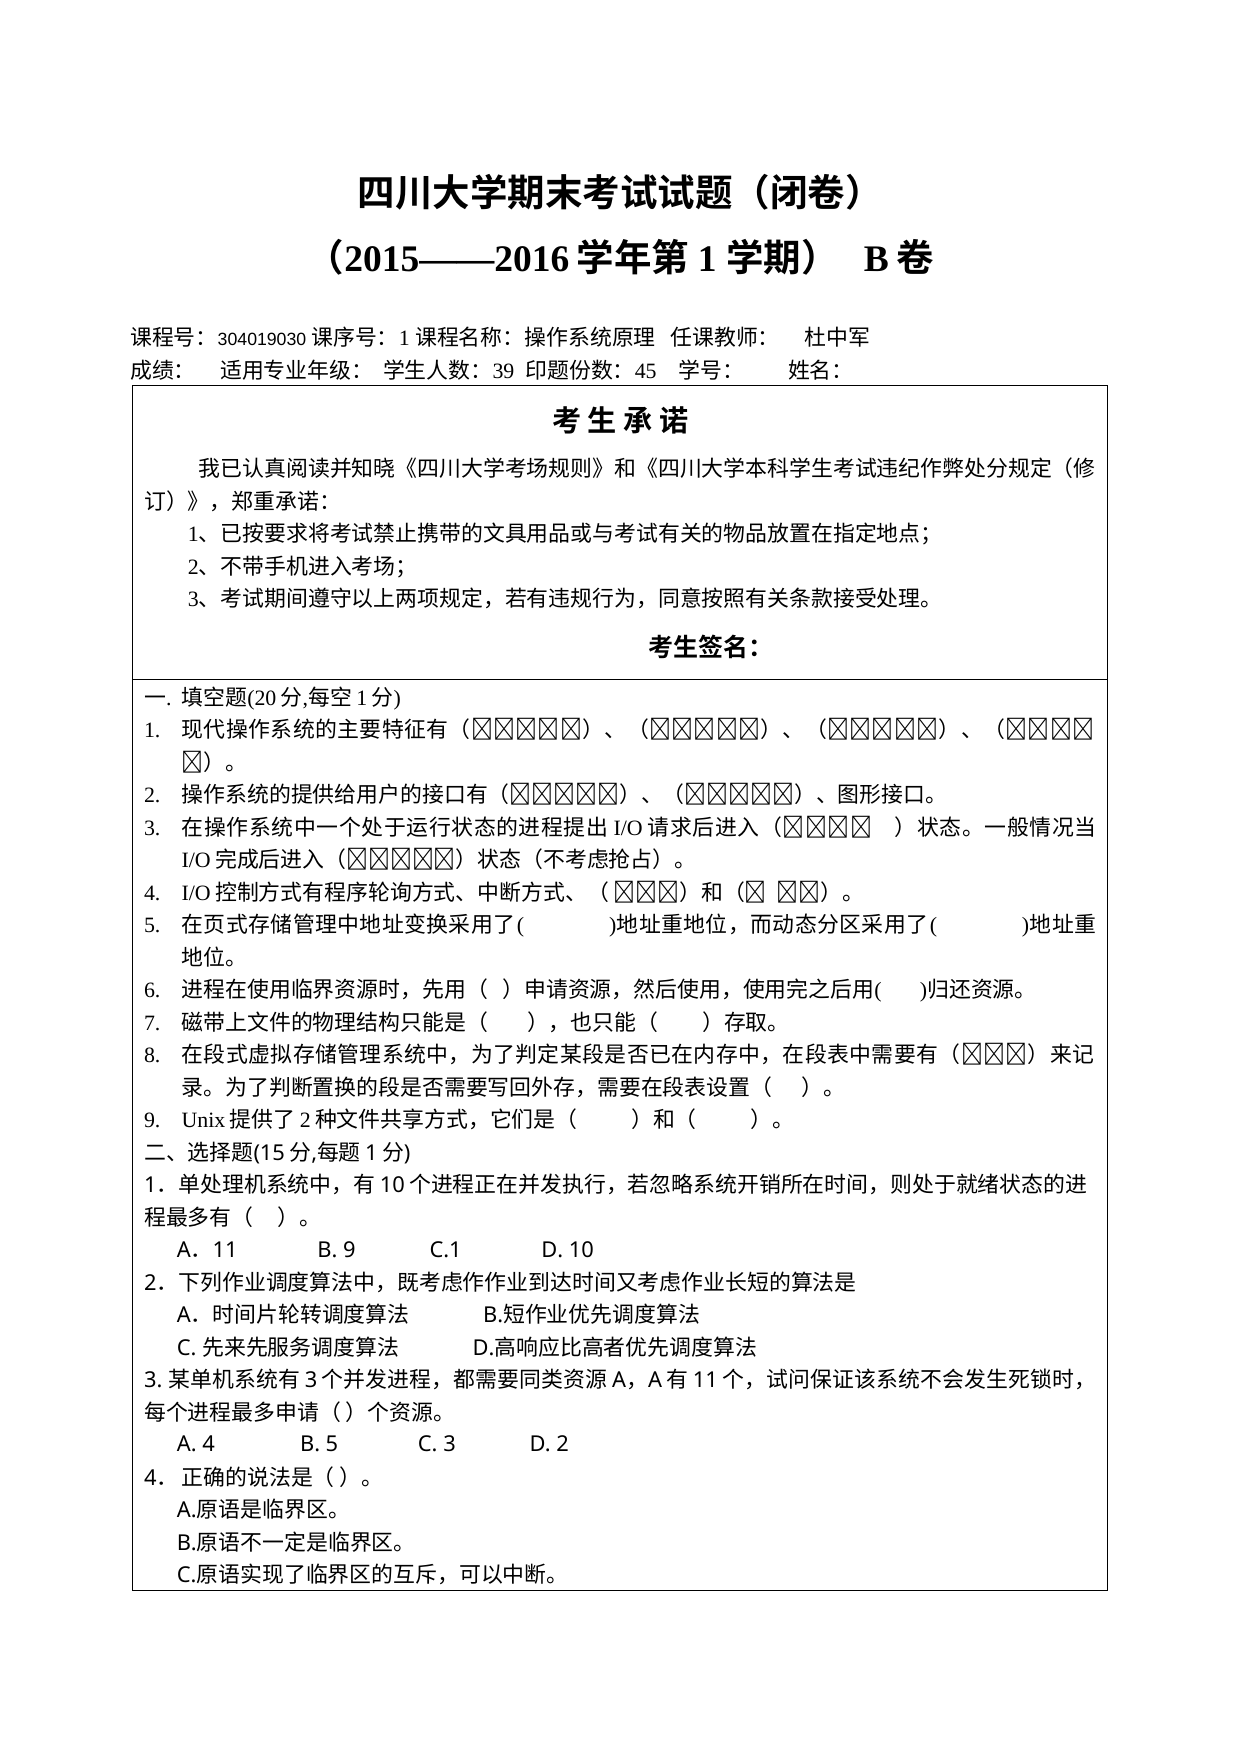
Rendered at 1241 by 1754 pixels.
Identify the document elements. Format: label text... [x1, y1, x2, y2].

text （2015——2016学年第 1 学期） B卷 [130, 222, 1110, 287]
text 课程号：304019030 课序号：1 课程名称：操作系统原理 任课教师： 杜中军 [130, 320, 1110, 352]
table_header 考 生 承 诺 我已认真阅读并知晓《四川大学考场规则》和《四川大学本科学生考试违纪作弊处分规定（修订）》，郑重承诺： 1、已按要求将考试禁止携带的文具用品或与考试有关的物品放置在指定地点； 2、不带手机进入考场； 3、考试期间遵守以上两项规定，若有违规行为，同意按照有关条款接受处理。 考生签名： [133, 386, 1107, 678]
text 成绩： 适用专业年级： 学生人数：39 印题份数：45 学号： 姓名： [130, 352, 1110, 385]
text 四川大学期末考试试题（闭卷） [130, 157, 1110, 222]
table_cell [133, 680, 1107, 1589]
